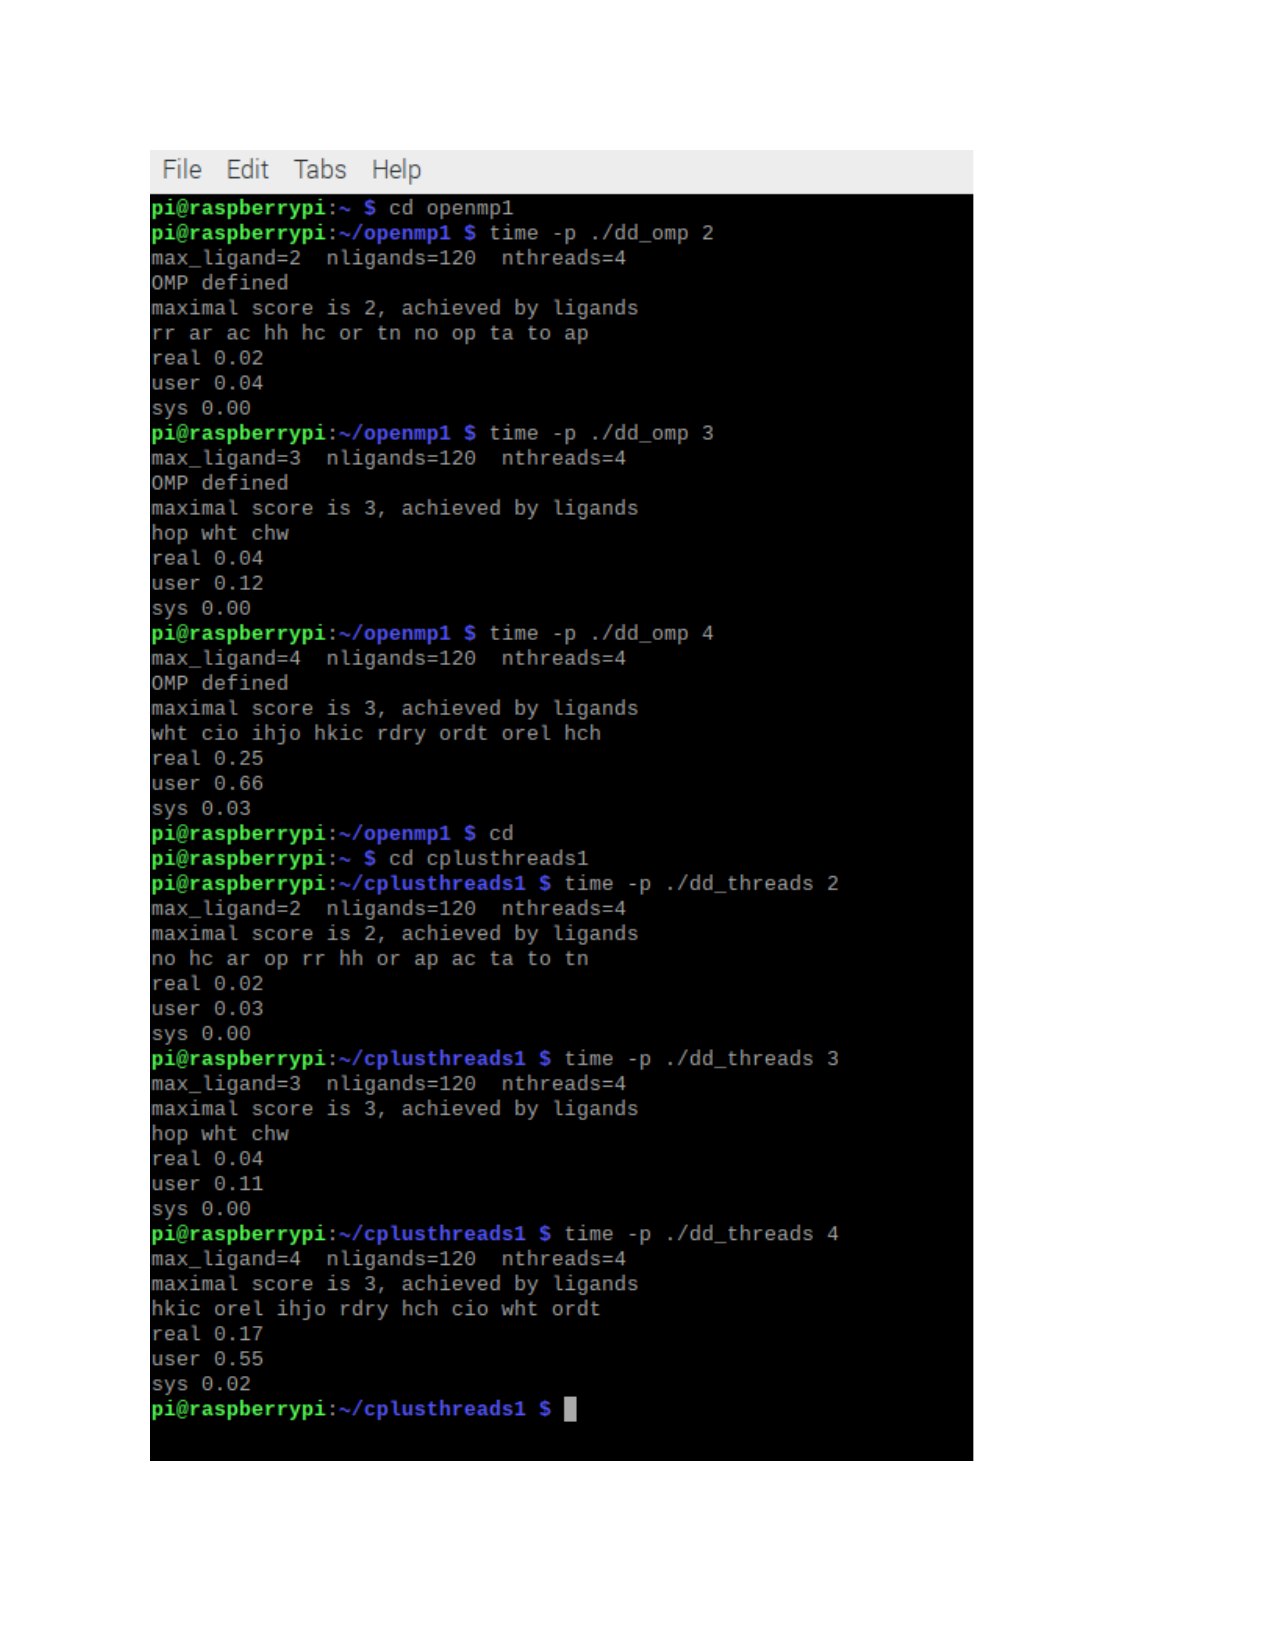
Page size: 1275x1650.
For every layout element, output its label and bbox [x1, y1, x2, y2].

picture [150, 150, 974, 1461]
